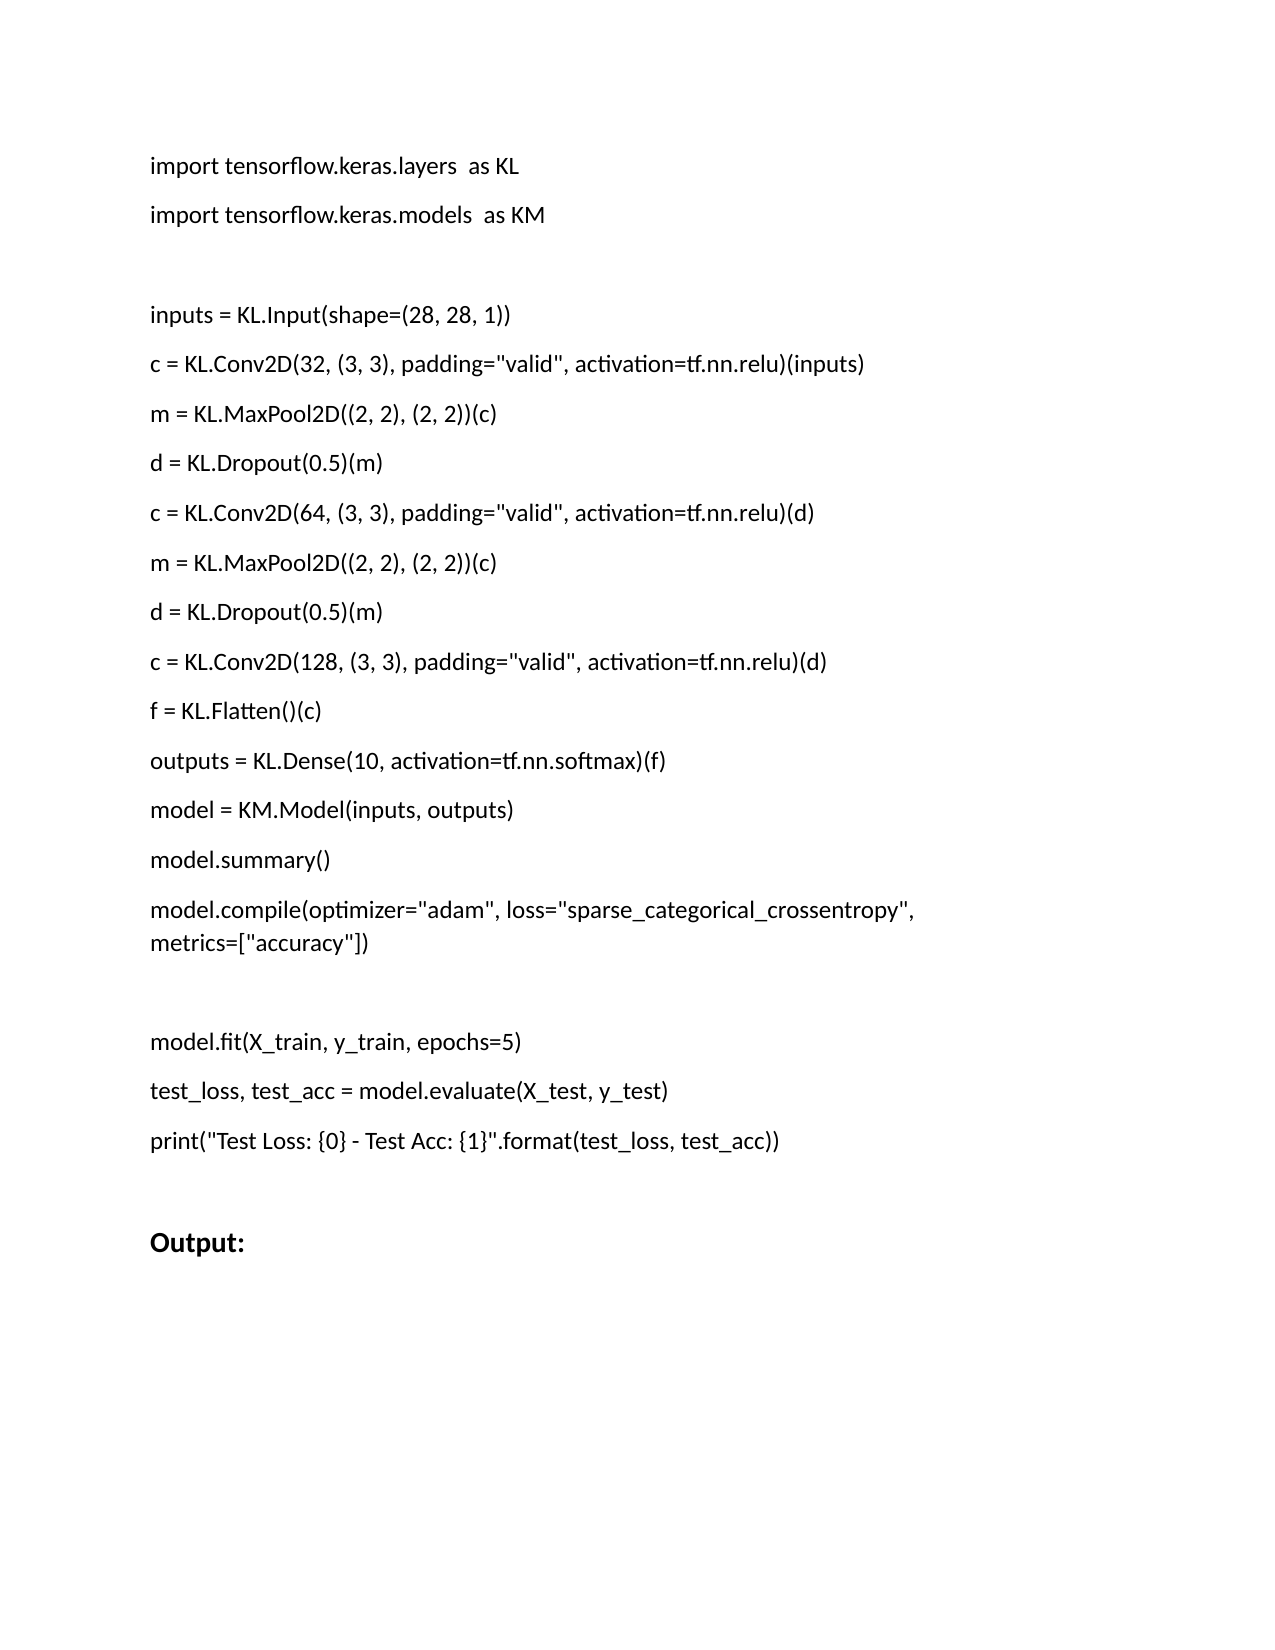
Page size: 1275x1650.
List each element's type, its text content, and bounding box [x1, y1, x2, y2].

text model.compile(optimizer="adam", loss="sparse_categorical_crossentropy", metrics=["accuracy"]) [150, 894, 1125, 957]
text import tensorflow.keras.models as KM [150, 199, 1125, 230]
text model.fit(X_train, y_train, epochs=5) [150, 1026, 1125, 1056]
text d = KL.Dropout(0.5)(m) [150, 447, 1125, 478]
text c = KL.Conv2D(64, (3, 3), padding="valid", activation=tf.nn.relu)(d) [150, 497, 1125, 528]
text m = KL.MaxPool2D((2, 2), (2, 2))(c) [150, 398, 1125, 428]
text print("Test Loss: {0} - Test Acc: {1}".format(test_loss, test_acc)) [150, 1125, 1125, 1156]
text Output: [150, 1224, 1125, 1260]
text import tensorflow.keras.layers as KL [150, 150, 1125, 181]
text inputs = KL.Input(shape=(28, 28, 1)) [150, 299, 1125, 329]
text f = KL.Flatten()(c) [150, 695, 1125, 726]
text m = KL.MaxPool2D((2, 2), (2, 2))(c) [150, 547, 1125, 577]
text d = KL.Dropout(0.5)(m) [150, 596, 1125, 627]
text c = KL.Conv2D(128, (3, 3), padding="valid", activation=tf.nn.relu)(d) [150, 646, 1125, 676]
text outputs = KL.Dense(10, activation=tf.nn.softmax)(f) [150, 745, 1125, 776]
text model = KM.Model(inputs, outputs) [150, 794, 1125, 825]
text test_loss, test_acc = model.evaluate(X_test, y_test) [150, 1075, 1125, 1106]
text model.summary() [150, 844, 1125, 875]
text c = KL.Conv2D(32, (3, 3), padding="valid", activation=tf.nn.relu)(inputs) [150, 348, 1125, 379]
